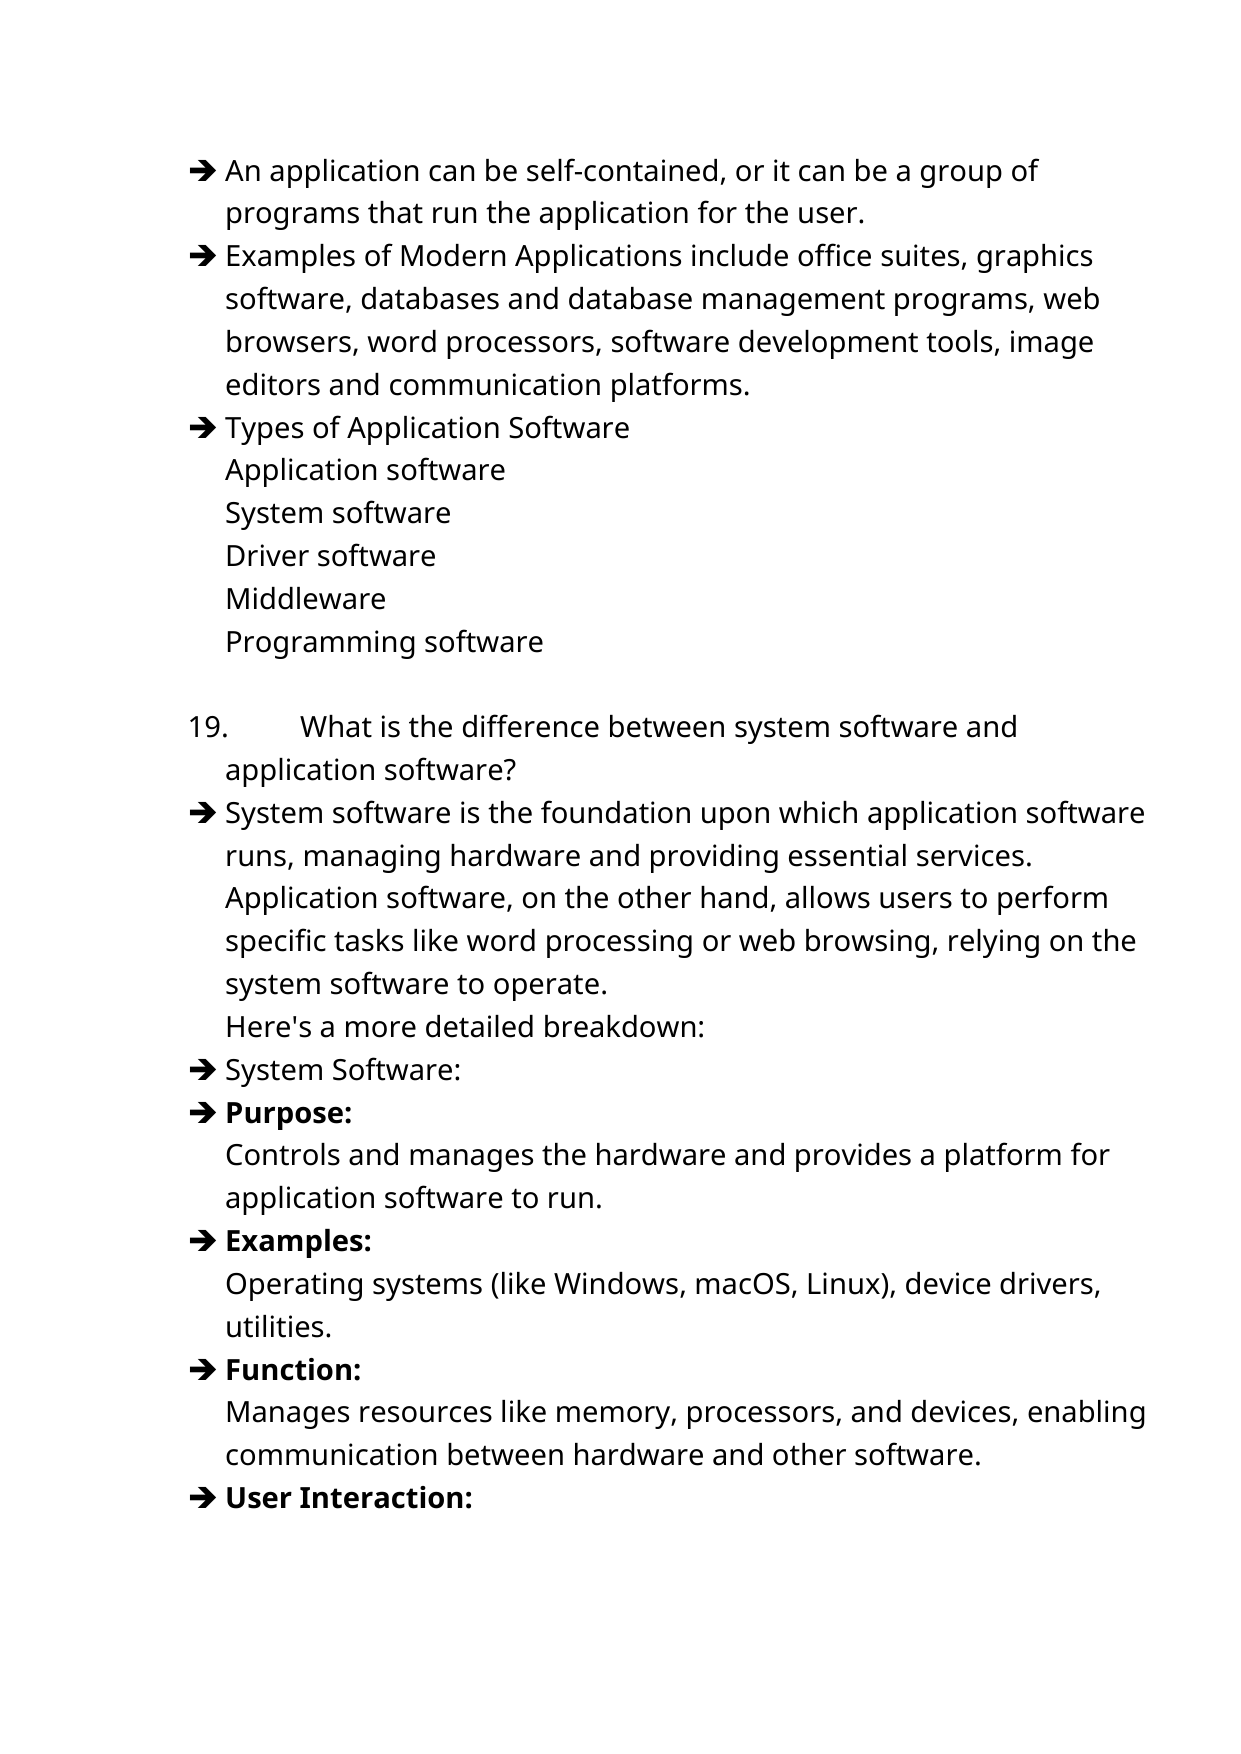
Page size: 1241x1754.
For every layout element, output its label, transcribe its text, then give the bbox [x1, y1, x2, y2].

list Types of Application Software [187, 407, 1173, 447]
list Here's a more detailed breakdown: [225, 1006, 1173, 1046]
list Driver software [225, 535, 1173, 575]
list Examples of Modern Applications include office suites, graphics software, databases and database management programs, web browsers, word processors, software development tools, image editors and communication platforms. [187, 236, 1173, 404]
list Function: [187, 1349, 1173, 1388]
list Programming software [225, 621, 1173, 661]
list User Interaction: [187, 1477, 1173, 1517]
list What is the difference between system software and application software? [187, 707, 1173, 789]
list Operating systems (like Windows, macOS, Linux), device drivers, utilities. [225, 1263, 1173, 1346]
list Controls and manages the hardware and provides a platform for application software to run. [225, 1135, 1173, 1217]
list An application can be self-contained, or it can be a group of programs that run the application for the user. [187, 150, 1173, 232]
list Middleware [225, 578, 1173, 618]
list System Software: [187, 1049, 1173, 1089]
list Application software [225, 450, 1173, 489]
list System software [225, 492, 1173, 532]
list Purpose: [187, 1092, 1173, 1132]
list Examples: [187, 1220, 1173, 1260]
list Manages resources like memory, processors, and devices, enabling communication between hardware and other software. [225, 1392, 1173, 1474]
list System software is the foundation upon which application software runs, managing hardware and providing essential services. Application software, on the other hand, allows users to perform specific tasks like word processing or web browsing, relying on the system software to operate. [187, 792, 1173, 1003]
